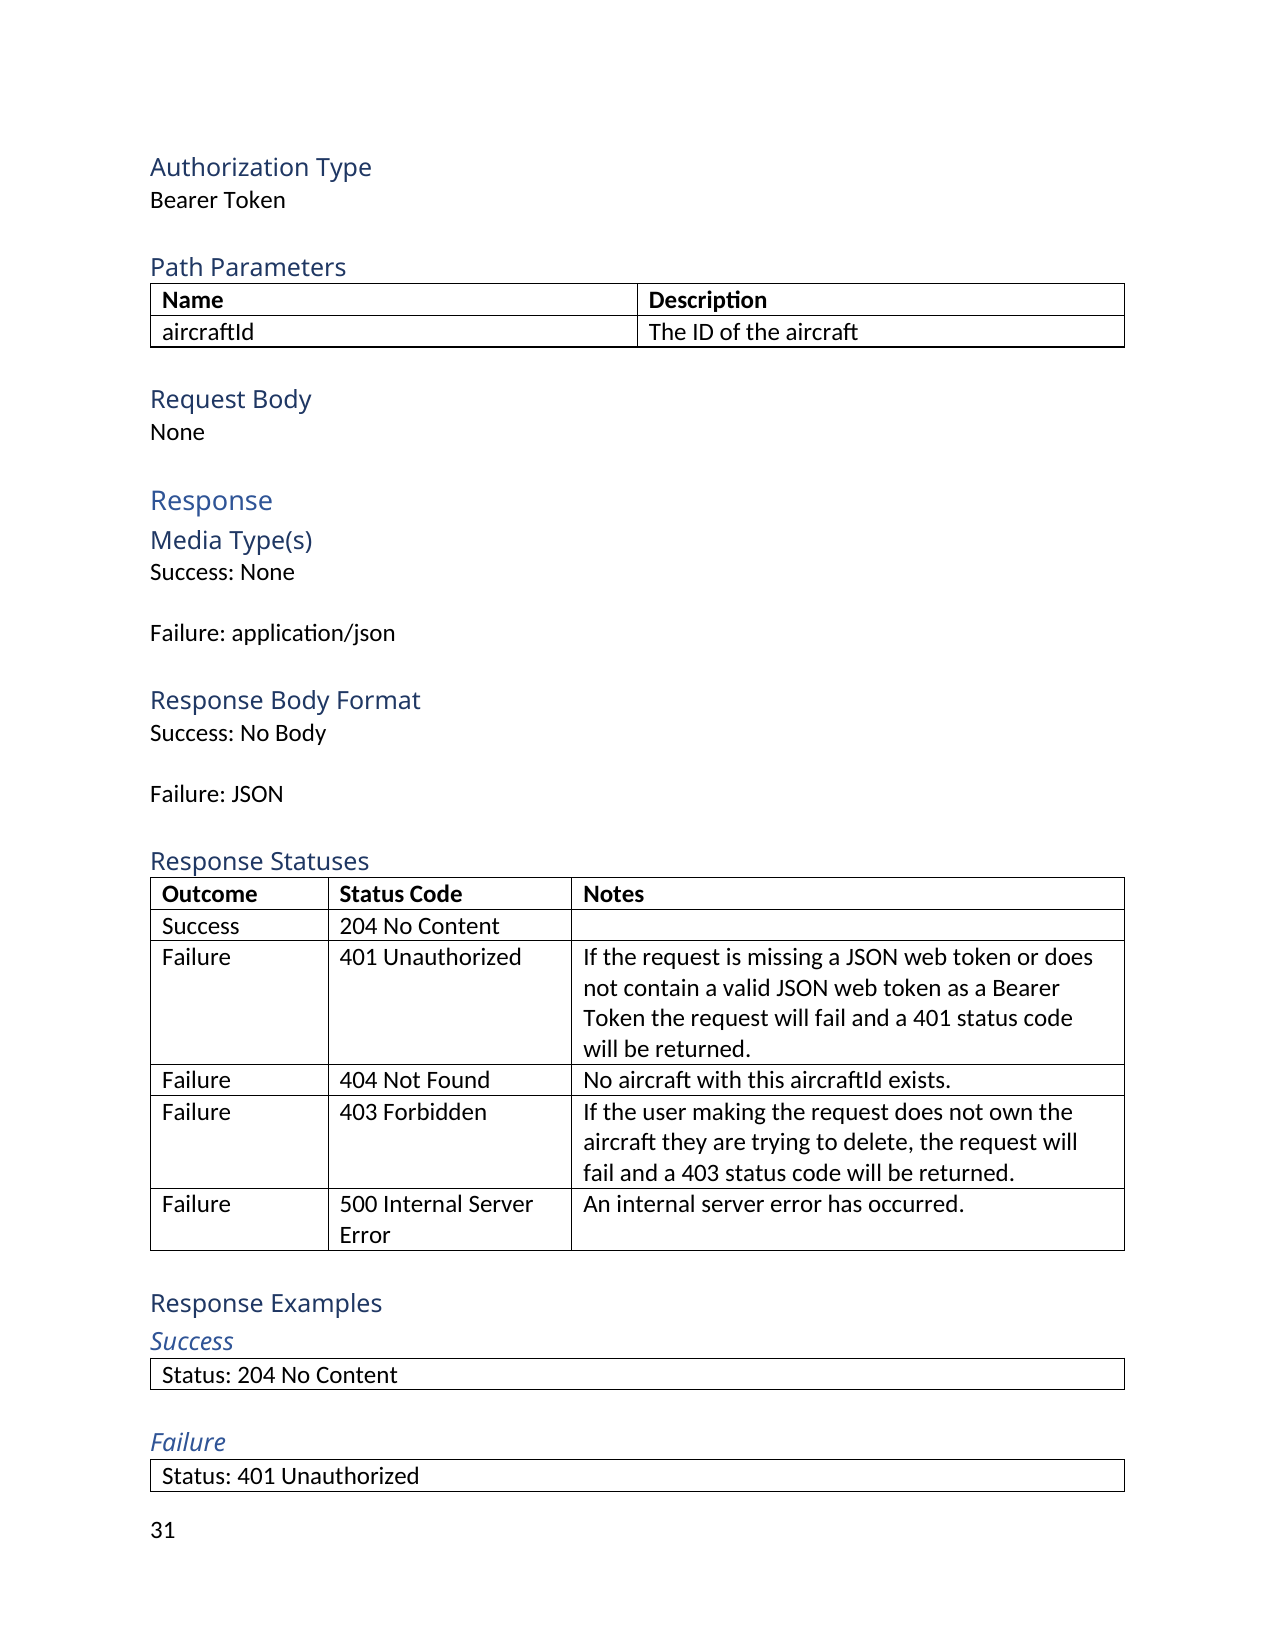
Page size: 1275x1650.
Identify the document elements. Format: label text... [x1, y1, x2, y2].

table_header Notes [572, 878, 1124, 909]
table_header Status: 401 Unauthorized Content-Type: application/json { “Error”: “Bearer token is missing or invalid” } [151, 1460, 1124, 1491]
subtitle Path Parameters [150, 249, 1125, 283]
table_cell Failure [151, 1065, 328, 1095]
subtitle Response Statuses [150, 843, 1125, 877]
table_cell If the request is missing a JSON web token or does not contain a valid JSON web token as a Bearer Token the request will fail and a 401 status code will be returned. [572, 941, 1124, 1063]
subtitle Success [150, 1324, 1125, 1358]
subtitle Request Body [150, 382, 1125, 416]
text Failure: JSON [150, 778, 1125, 808]
subtitle Media Type(s) [150, 522, 1125, 557]
table_cell [572, 910, 1124, 940]
table_cell No aircraft with this aircraftId exists. [572, 1065, 1124, 1095]
text Bearer Token [150, 184, 1125, 214]
table_header Status: 204 No Content [151, 1359, 1124, 1389]
text None [150, 416, 1125, 447]
table_cell An internal server error has occurred. [572, 1189, 1124, 1250]
subtitle Authorization Type [150, 150, 1125, 184]
table_header Description [638, 284, 1124, 315]
subtitle Response Examples [150, 1285, 1125, 1319]
table_cell 403 Forbidden [329, 1096, 571, 1188]
table_header Outcome [151, 878, 328, 909]
table_cell Failure [151, 1096, 328, 1188]
table_cell 404 Not Found [329, 1065, 571, 1095]
table_cell The ID of the aircraft [638, 316, 1124, 346]
table_cell If the user making the request does not own the aircraft they are trying to delete, the request will fail and a 403 status code will be returned. [572, 1096, 1124, 1188]
table_cell 204 No Content [329, 910, 571, 940]
subtitle Response Body Format [150, 683, 1125, 717]
text Failure: application/json [150, 618, 1125, 648]
subtitle Failure [150, 1425, 1125, 1459]
table_cell Success [151, 910, 328, 940]
table_cell aircraftId [151, 316, 637, 346]
table_header Status Code [329, 878, 571, 909]
table_cell Failure [151, 941, 328, 1063]
text Success: No Body [150, 717, 1125, 747]
table_cell 500 Internal Server Error [329, 1189, 571, 1250]
subtitle Response [150, 481, 1125, 518]
table_cell 401 Unauthorized [329, 941, 571, 1063]
table_cell Failure [151, 1189, 328, 1250]
table_header Name [151, 284, 637, 315]
text Success: None [150, 557, 1125, 587]
